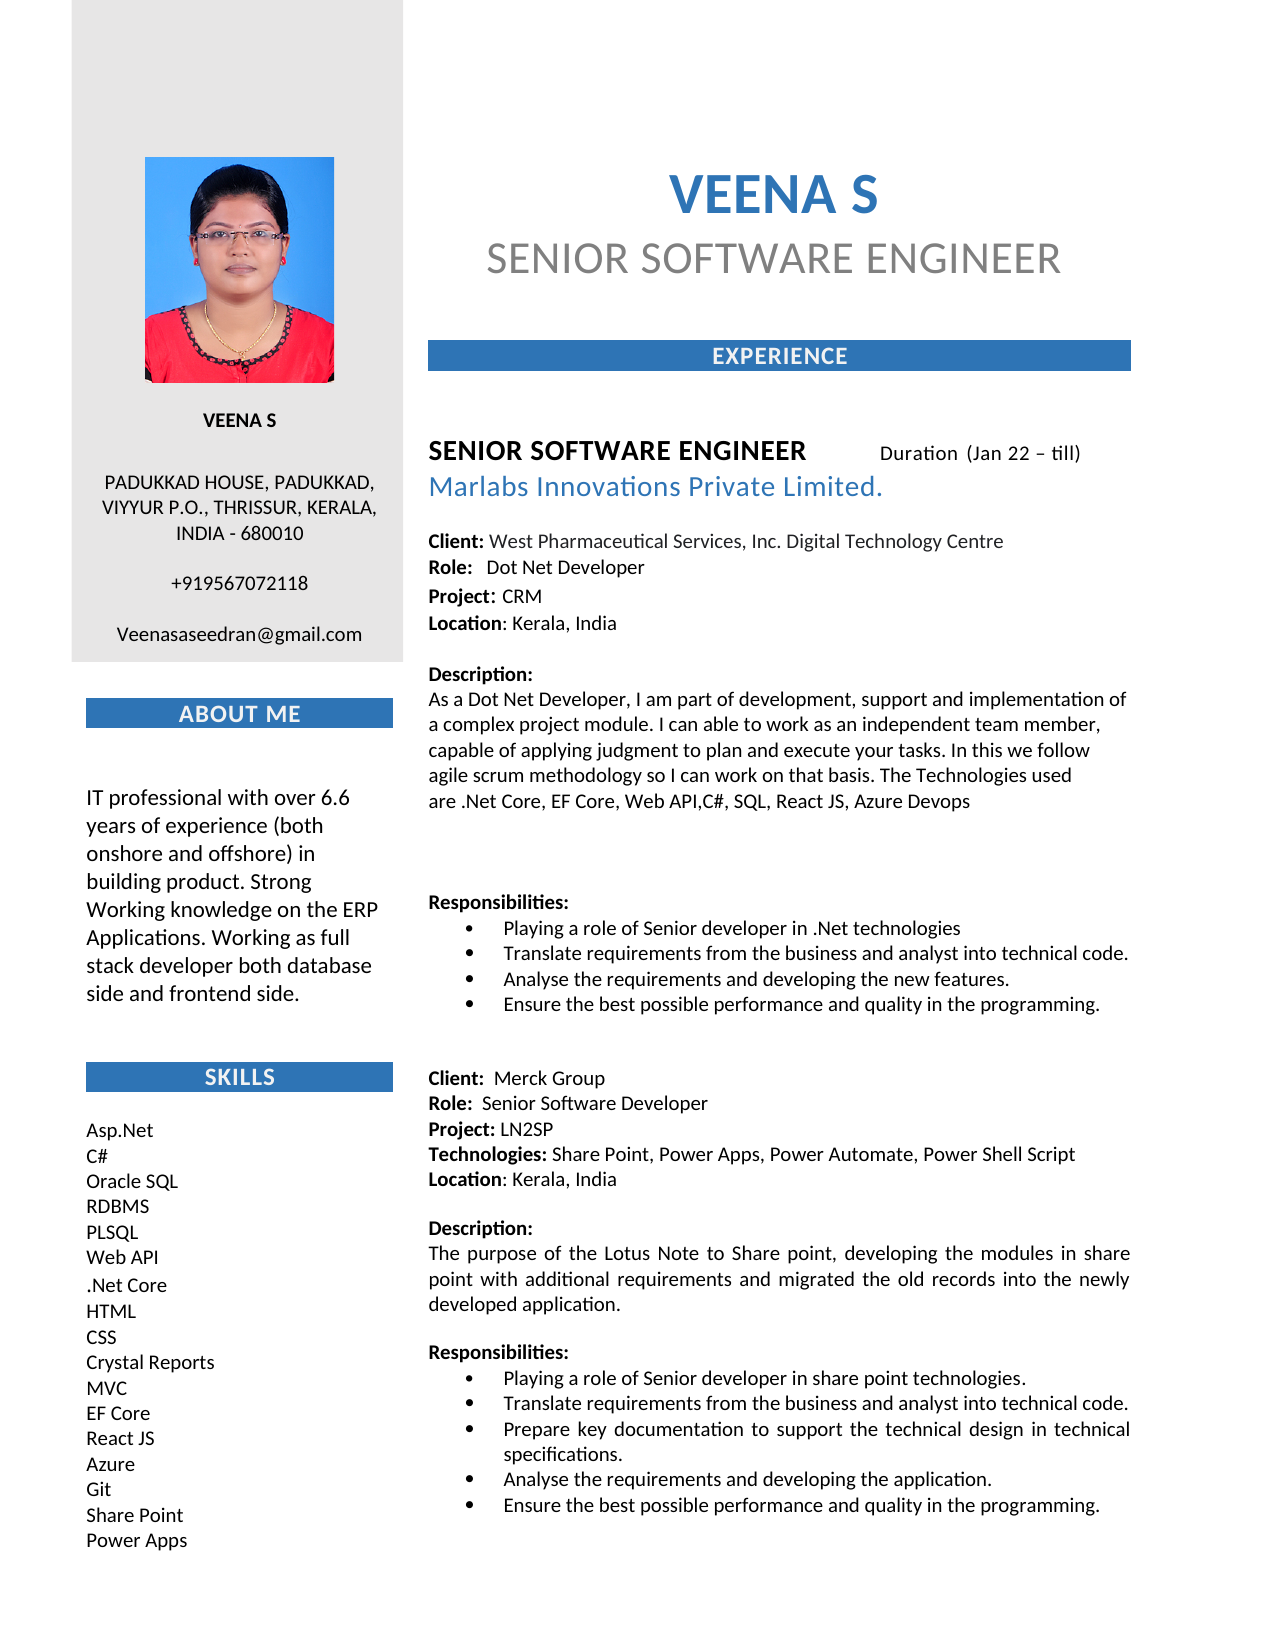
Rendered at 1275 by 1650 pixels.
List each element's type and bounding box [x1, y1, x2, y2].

picture [145, 157, 335, 383]
table_header [75, 157, 404, 1568]
table_header [404, 157, 1143, 1568]
